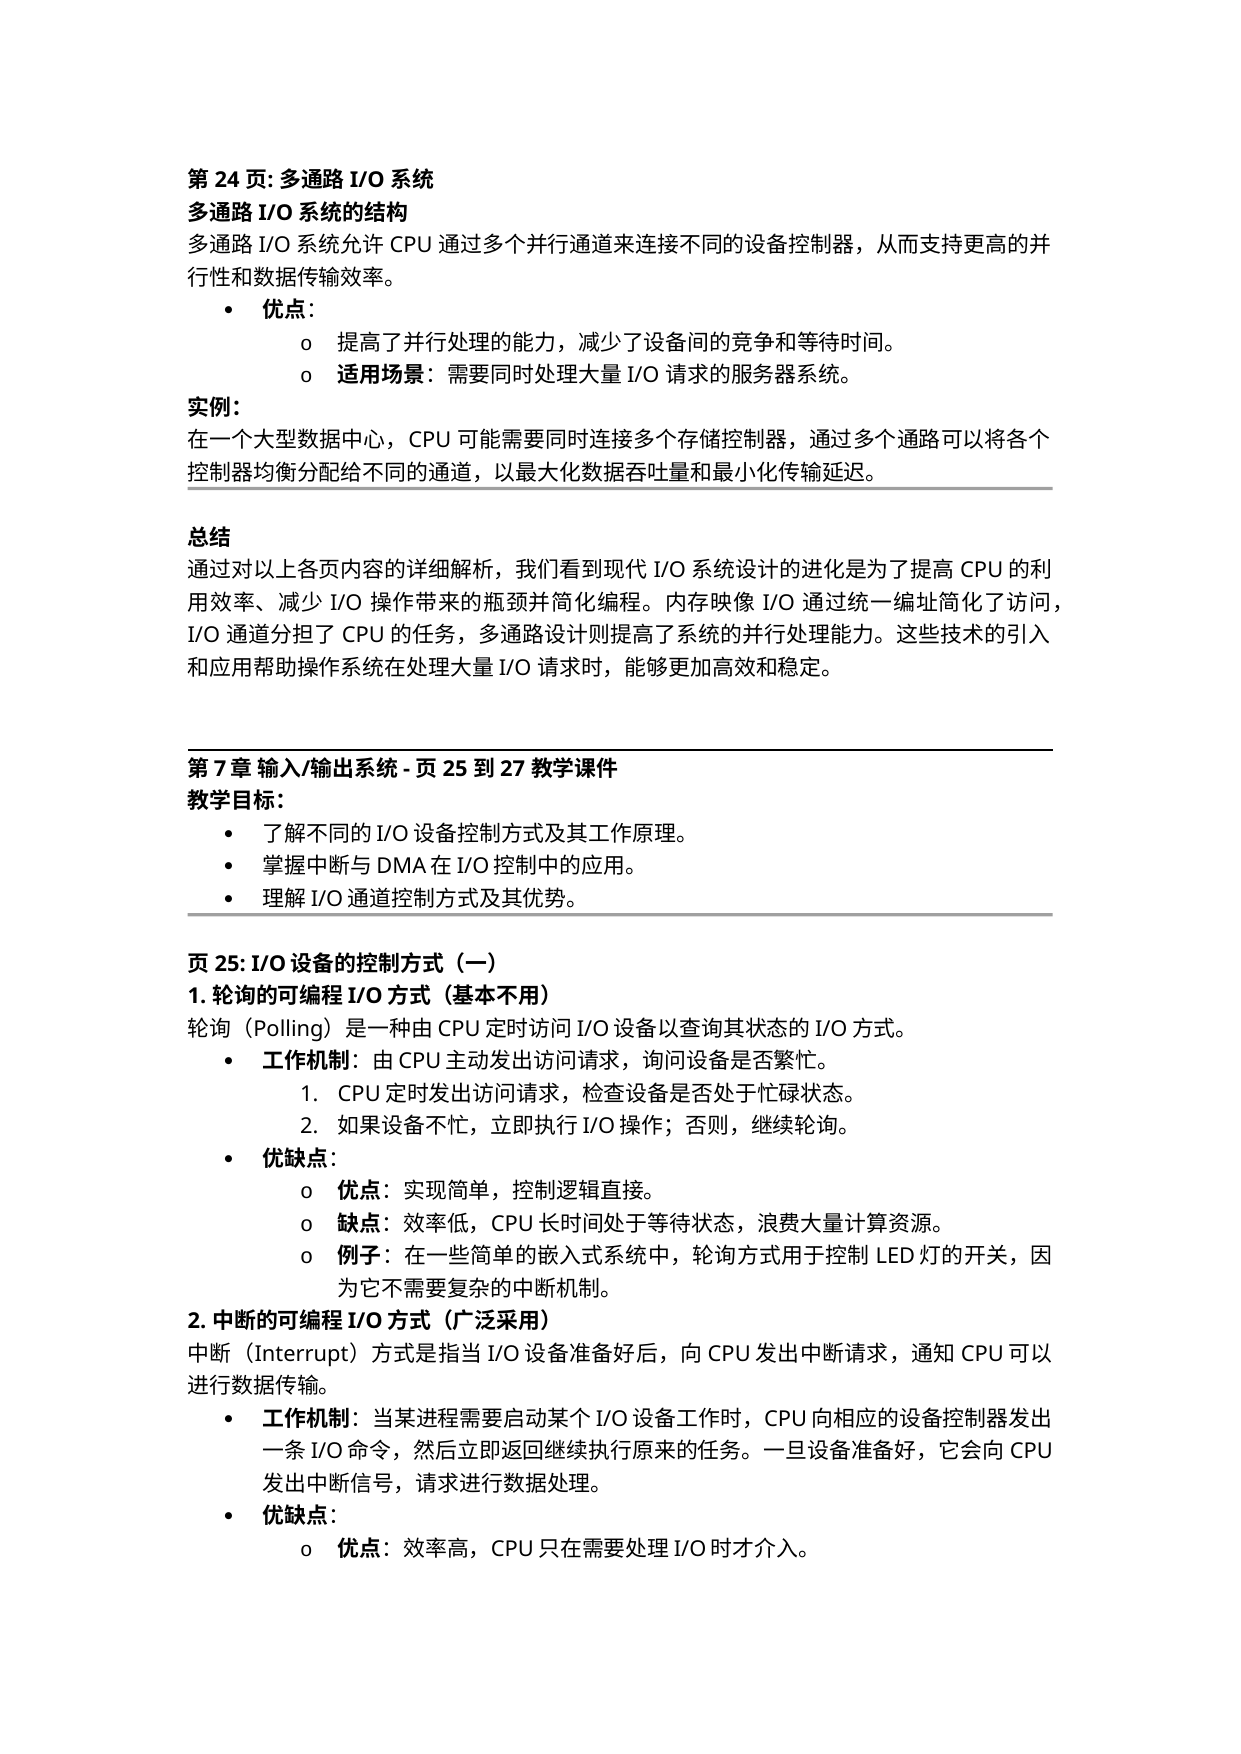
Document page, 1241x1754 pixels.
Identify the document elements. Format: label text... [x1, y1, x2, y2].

list 例子：在一些简单的嵌入式系统中，轮询方式用于控制LED灯的开关，因为它不需要复杂的中断机制。 [300, 1238, 1053, 1303]
list 优缺点： [225, 1141, 1053, 1173]
list 理解I/O通道控制方式及其优势。 [225, 881, 1053, 913]
text 页 25: I/O设备的控制方式（一） [187, 946, 1053, 978]
text 教学目标： [187, 783, 1053, 816]
list 优点：效率高，CPU只在需要处理I/O时才介入。 [300, 1531, 1053, 1563]
text 第 24 页: 多通路 I/O 系统 [187, 162, 1053, 194]
text 在一个大型数据中心，CPU 可能需要同时连接多个存储控制器，通过多个通路可以将各个控制器均衡分配给不同的通道，以最大化数据吞吐量和最小化传输延迟。 [187, 422, 1053, 486]
text 中断（Interrupt）方式是指当I/O设备准备好后，向CPU发出中断请求，通知CPU可以进行数据传输。 [187, 1336, 1053, 1401]
text 多通路 I/O 系统允许 CPU 通过多个并行通道来连接不同的设备控制器，从而支持更高的并行性和数据传输效率。 [187, 227, 1053, 292]
list 工作机制：当某进程需要启动某个I/O设备工作时，CPU向相应的设备控制器发出一条I/O命令，然后立即返回继续执行原来的任务。一旦设备准备好，它会向CPU发出中断信号，请求进行数据处理。 [225, 1401, 1053, 1498]
text 1. 轮询的可编程I/O方式（基本不用） [187, 978, 1053, 1011]
list 适用场景：需要同时处理大量 I/O 请求的服务器系统。 [300, 357, 1053, 389]
list 缺点：效率低，CPU长时间处于等待状态，浪费大量计算资源。 [300, 1206, 1053, 1238]
list 优点： [225, 292, 1053, 324]
list 掌握中断与DMA在I/O控制中的应用。 [225, 848, 1053, 881]
text 第7章 输入/输出系统 - 页 25 到 27 教学课件 [187, 751, 1053, 783]
text 2. 中断的可编程I/O方式（广泛采用） [187, 1303, 1053, 1336]
text 多通路 I/O 系统的结构 [187, 194, 1053, 227]
list 如果设备不忙，立即执行I/O操作；否则，继续轮询。 [300, 1108, 1053, 1141]
list 优缺点： [225, 1498, 1053, 1531]
text 轮询（Polling）是一种由CPU定时访问I/O设备以查询其状态的I/O方式。 [187, 1011, 1053, 1043]
text 实例： [187, 389, 1053, 422]
text 总结 [187, 519, 1053, 552]
list 优点：实现简单，控制逻辑直接。 [300, 1173, 1053, 1206]
text 通过对以上各页内容的详细解析，我们看到现代 I/O 系统设计的进化是为了提高 CPU 的利用效率、减少 I/O 操作带来的瓶颈并简化编程。内存映像 I/O 通过统一编址简化了访问，I/O 通道分担了 CPU 的任务，多通路设计则提高了系统的并行处理能力。这些技术的引入和应用帮助操作系统在处理大量 I/O 请求时，能够更加高效和稳定。 [187, 552, 1053, 682]
list 提高了并行处理的能力，减少了设备间的竞争和等待时间。 [300, 324, 1053, 357]
list 了解不同的I/O设备控制方式及其工作原理。 [225, 816, 1053, 848]
list CPU定时发出访问请求，检查设备是否处于忙碌状态。 [300, 1076, 1053, 1108]
list 工作机制：由CPU主动发出访问请求，询问设备是否繁忙。 [225, 1043, 1053, 1076]
